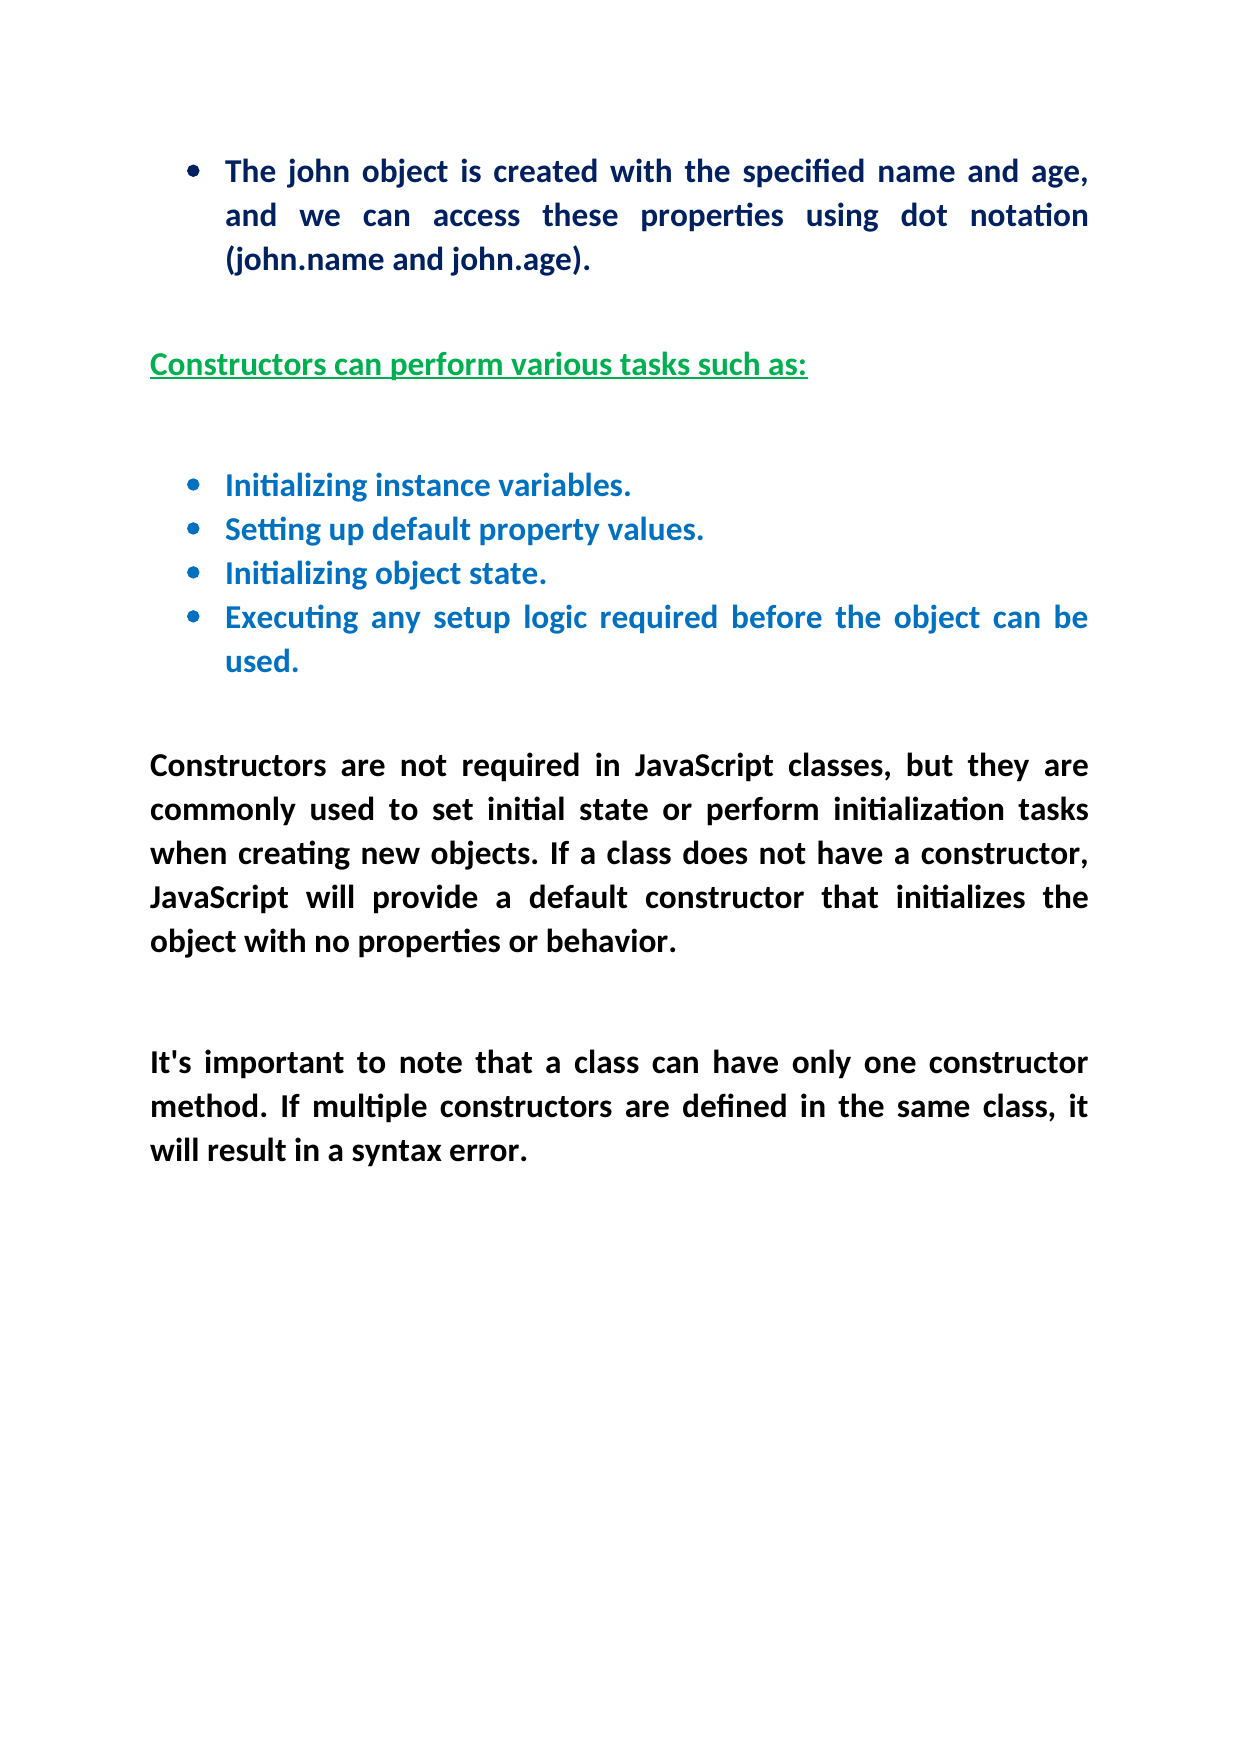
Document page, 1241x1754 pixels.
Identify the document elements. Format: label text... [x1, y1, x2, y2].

text Constructors can perform various tasks such as: [150, 342, 1090, 383]
text Constructors are not required in JavaScript classes, but they are commonly used to set initial state or perform initialization tasks when creating new objects. If a class does not have a constructor, JavaScript will provide a default constructor that initializes the object with no properties or behavior. [150, 744, 1090, 961]
list The john object is created with the specified name and age, and we can access these properties using dot notation (john.name and john.age). [187, 150, 1090, 279]
list Initializing instance variables. [187, 464, 1090, 504]
list Executing any setup logic required before the object can be used. [187, 596, 1090, 680]
list Setting up default property values. [187, 508, 1090, 548]
text It's important to note that a class can have only one constructor method. If multiple constructors are defined in the same class, it will result in a syntax error. [150, 1041, 1090, 1170]
list Initializing object state. [187, 552, 1090, 592]
